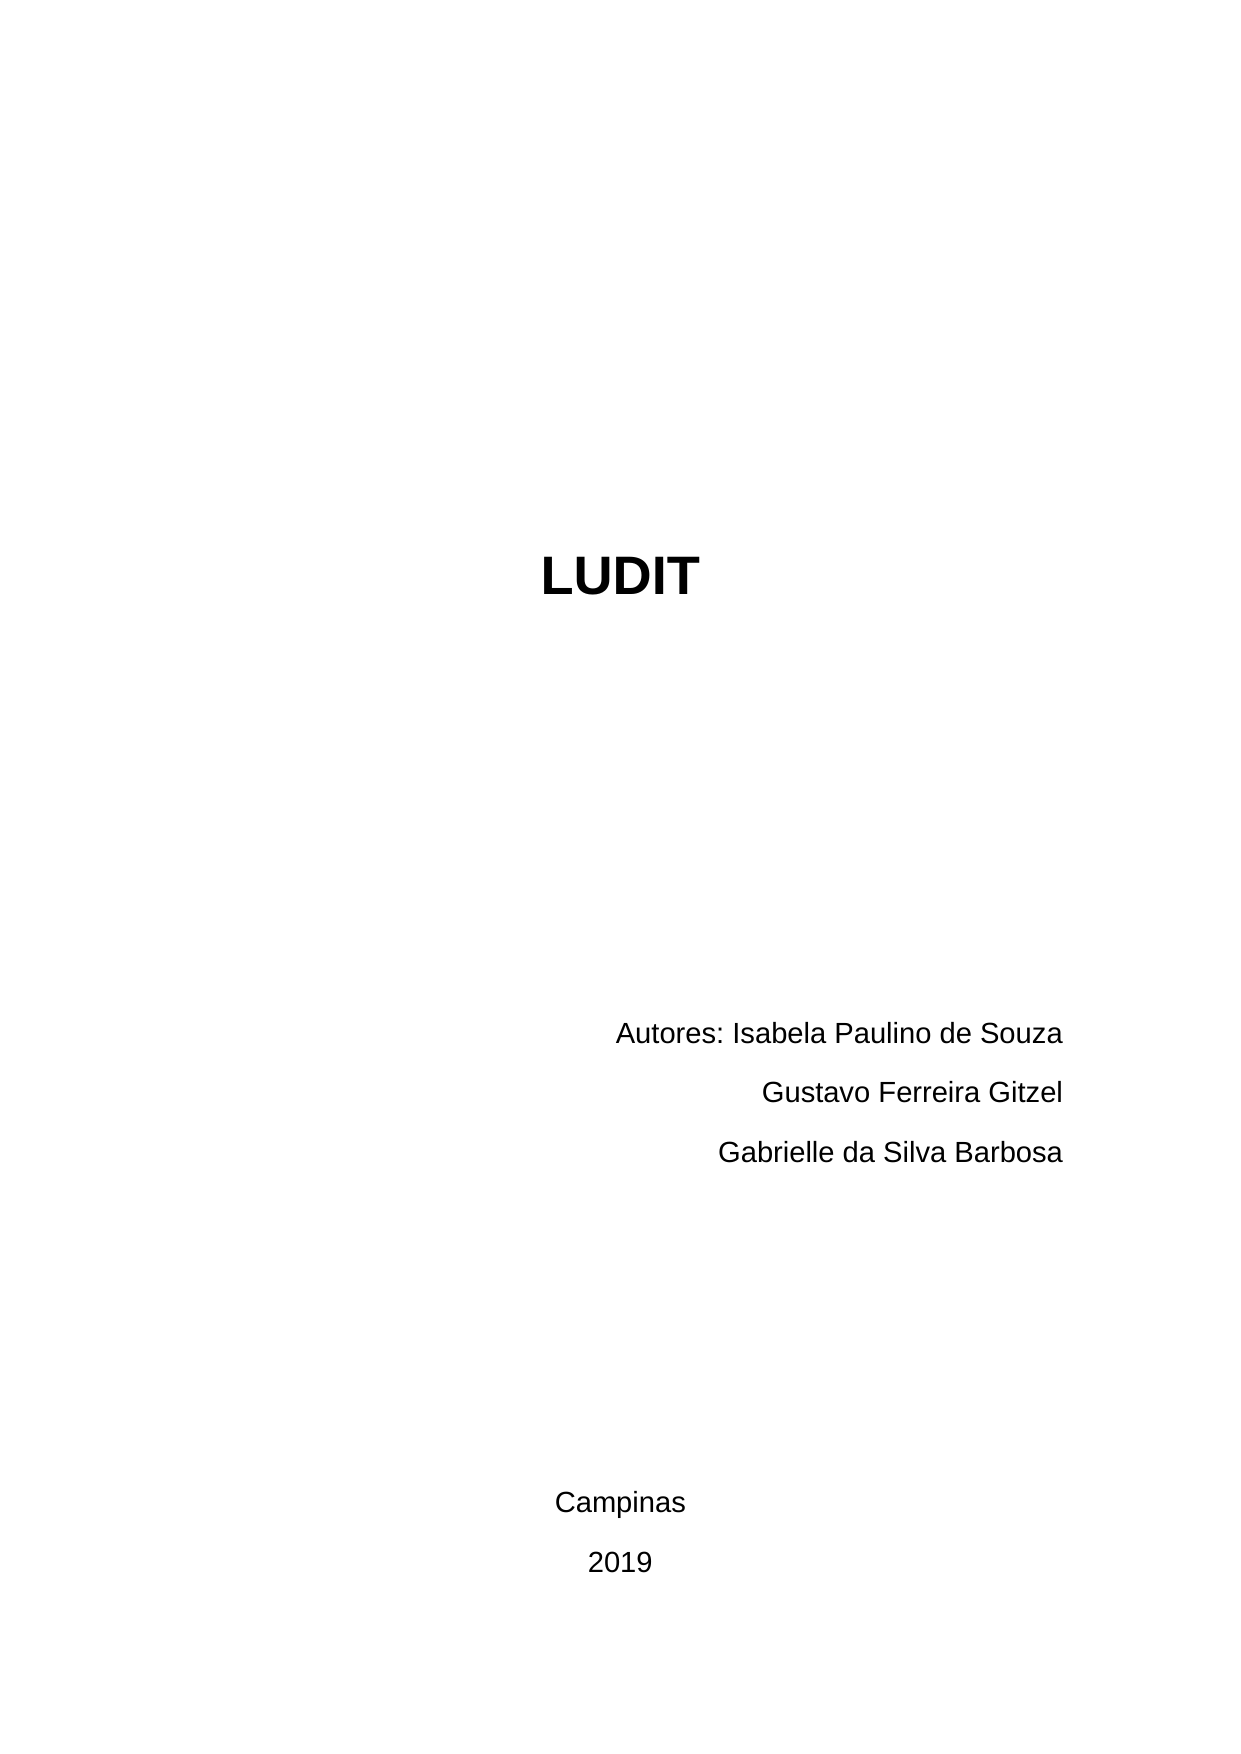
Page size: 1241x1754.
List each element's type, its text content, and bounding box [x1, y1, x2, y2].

text Gustavo Ferreira Gitzel [177, 1075, 1063, 1109]
text LUDIT [177, 544, 1063, 606]
text Autores: Isabela Paulino de Souza [177, 1016, 1063, 1049]
text Campinas [177, 1485, 1063, 1519]
text 2019 [177, 1545, 1063, 1578]
text Gabrielle da Silva Barbosa [177, 1134, 1063, 1168]
